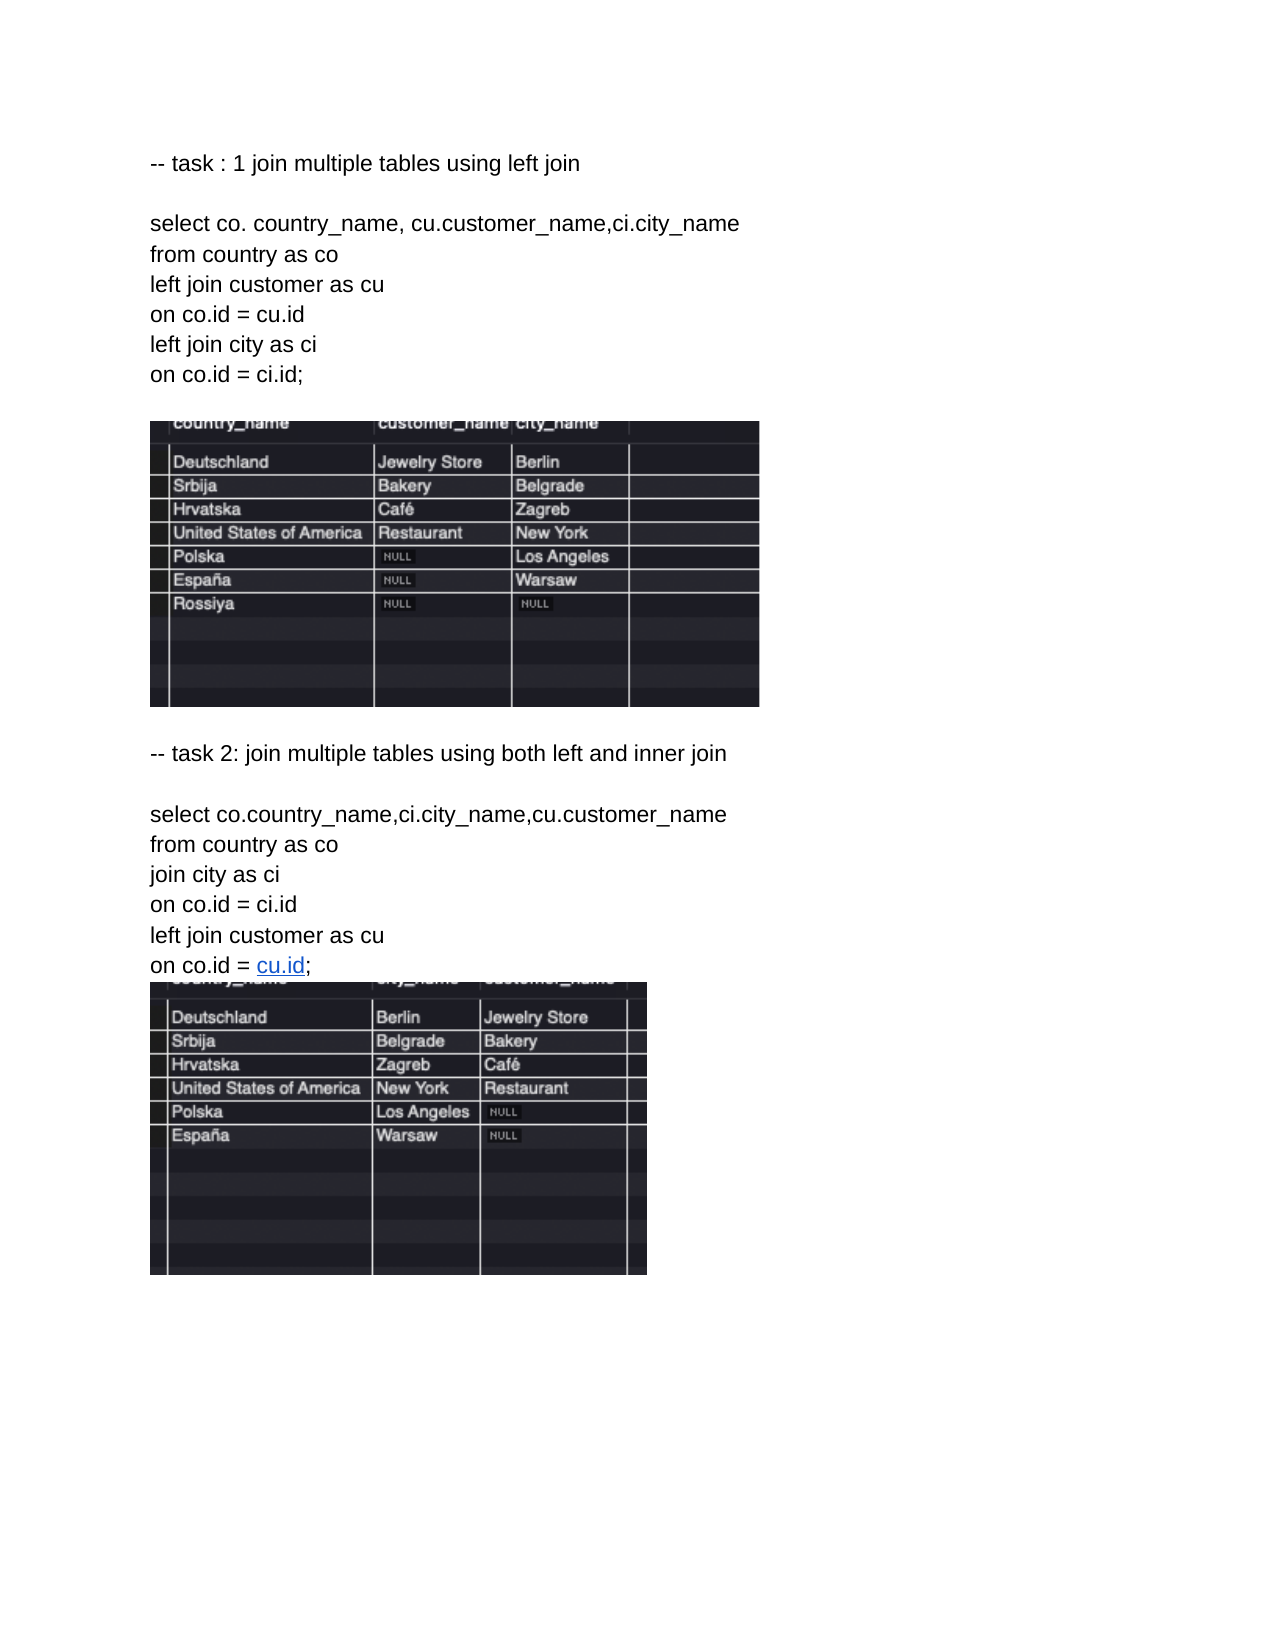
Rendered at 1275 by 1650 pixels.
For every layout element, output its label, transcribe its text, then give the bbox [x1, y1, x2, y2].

text left join city as ci [150, 331, 1125, 358]
text select co. country_name, cu.customer_name,ci.city_name [150, 210, 1125, 237]
text from country as co [150, 831, 1125, 857]
picture [150, 982, 647, 1275]
text on co.id = cu.id [150, 301, 1125, 327]
picture [150, 421, 760, 707]
text join city as ci [150, 861, 1125, 887]
text on co.id = ci.id; [150, 361, 1125, 388]
text on co.id = ci.id [150, 891, 1125, 918]
text -- task : 1 join multiple tables using left join [150, 150, 1125, 176]
text from country as co [150, 241, 1125, 267]
text left join customer as cu [150, 271, 1125, 297]
text -- task 2: join multiple tables using both left and inner join [150, 740, 1125, 767]
text on co.id = cu.id; [150, 952, 1125, 978]
text select co.country_name,ci.city_name,cu.customer_name [150, 801, 1125, 827]
text left join customer as cu [150, 922, 1125, 948]
